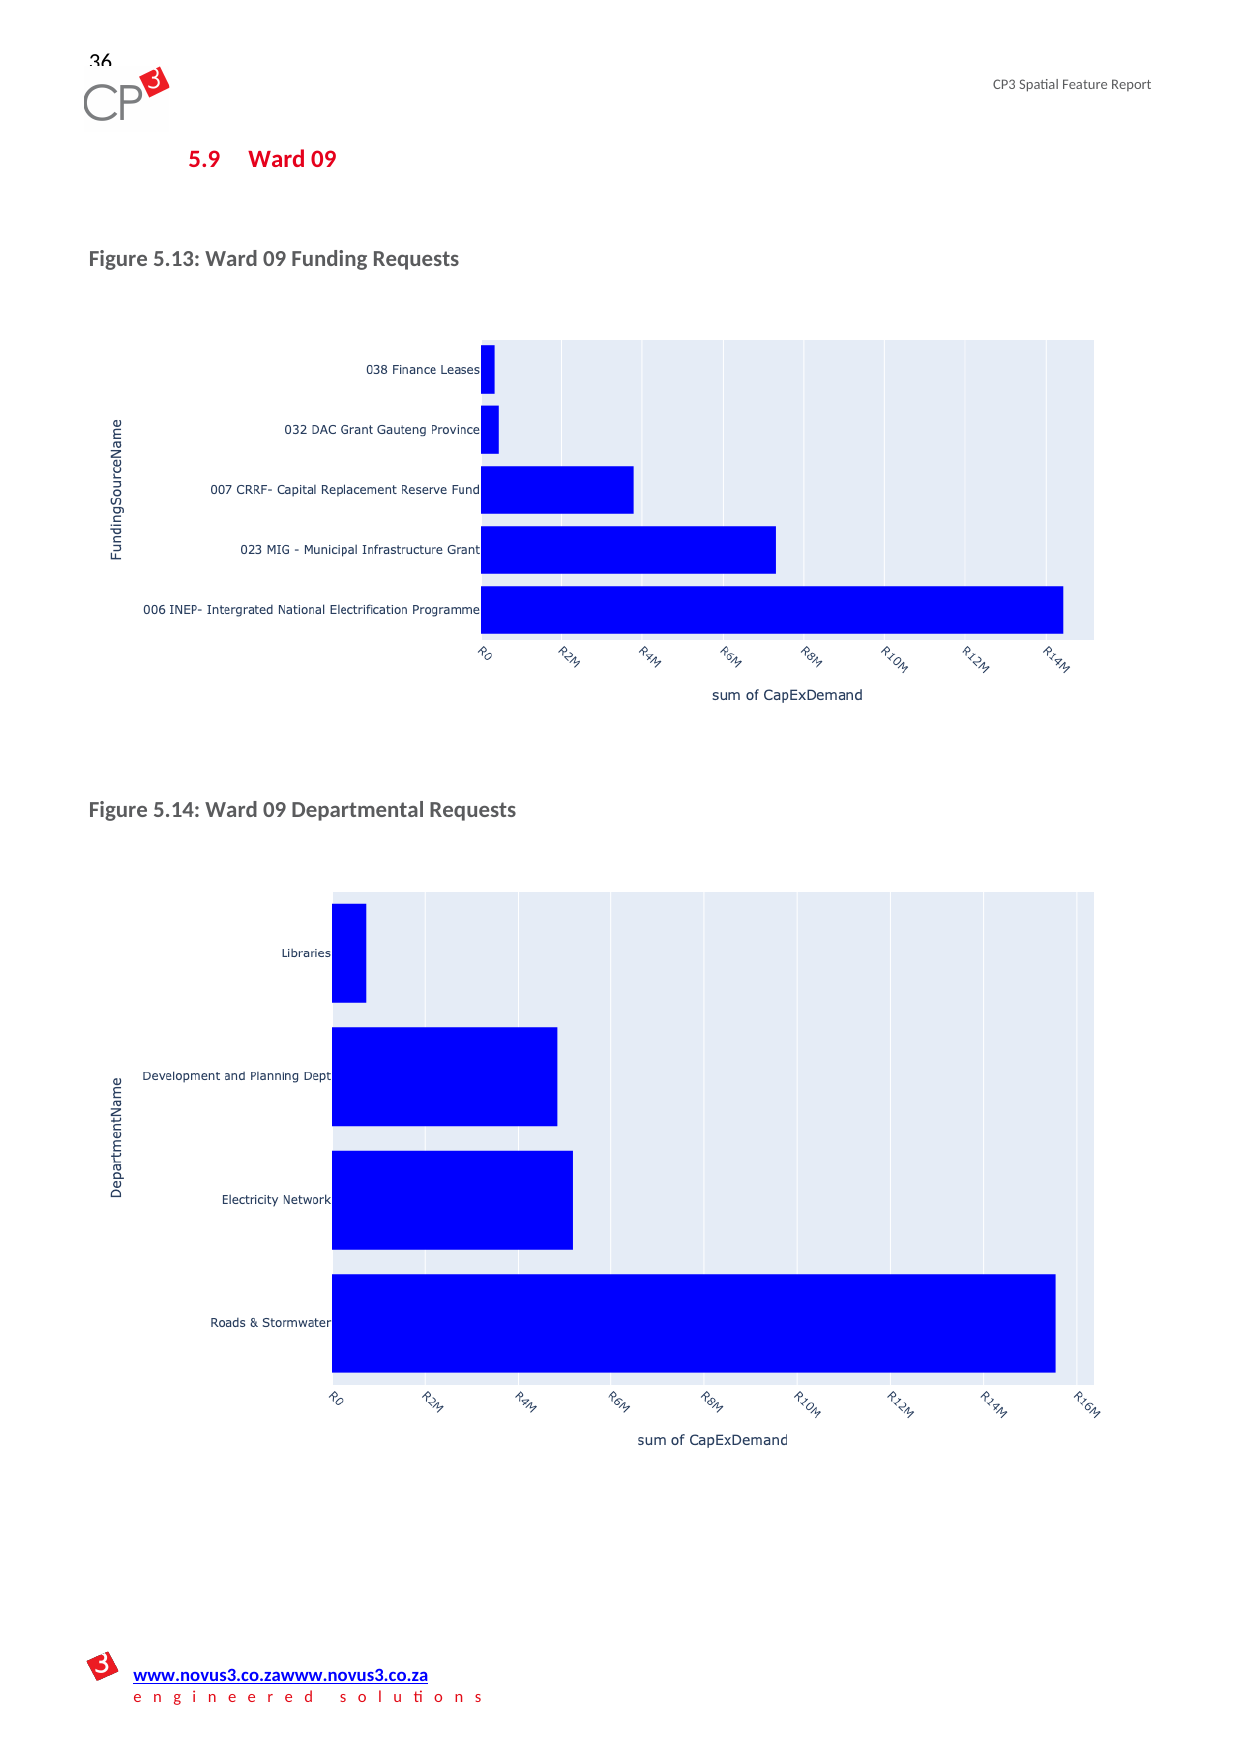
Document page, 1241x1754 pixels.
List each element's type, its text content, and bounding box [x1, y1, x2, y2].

picture [86, 1651, 119, 1681]
picture [107, 833, 1171, 1462]
text Figure 5.13: Ward 09 Funding Requests [89, 244, 1152, 272]
subtitle Ward 09 [88, 143, 1152, 174]
picture [107, 282, 1171, 717]
text Figure 5.14: Ward 09 Departmental Requests [89, 795, 1152, 823]
picture [83, 66, 170, 132]
